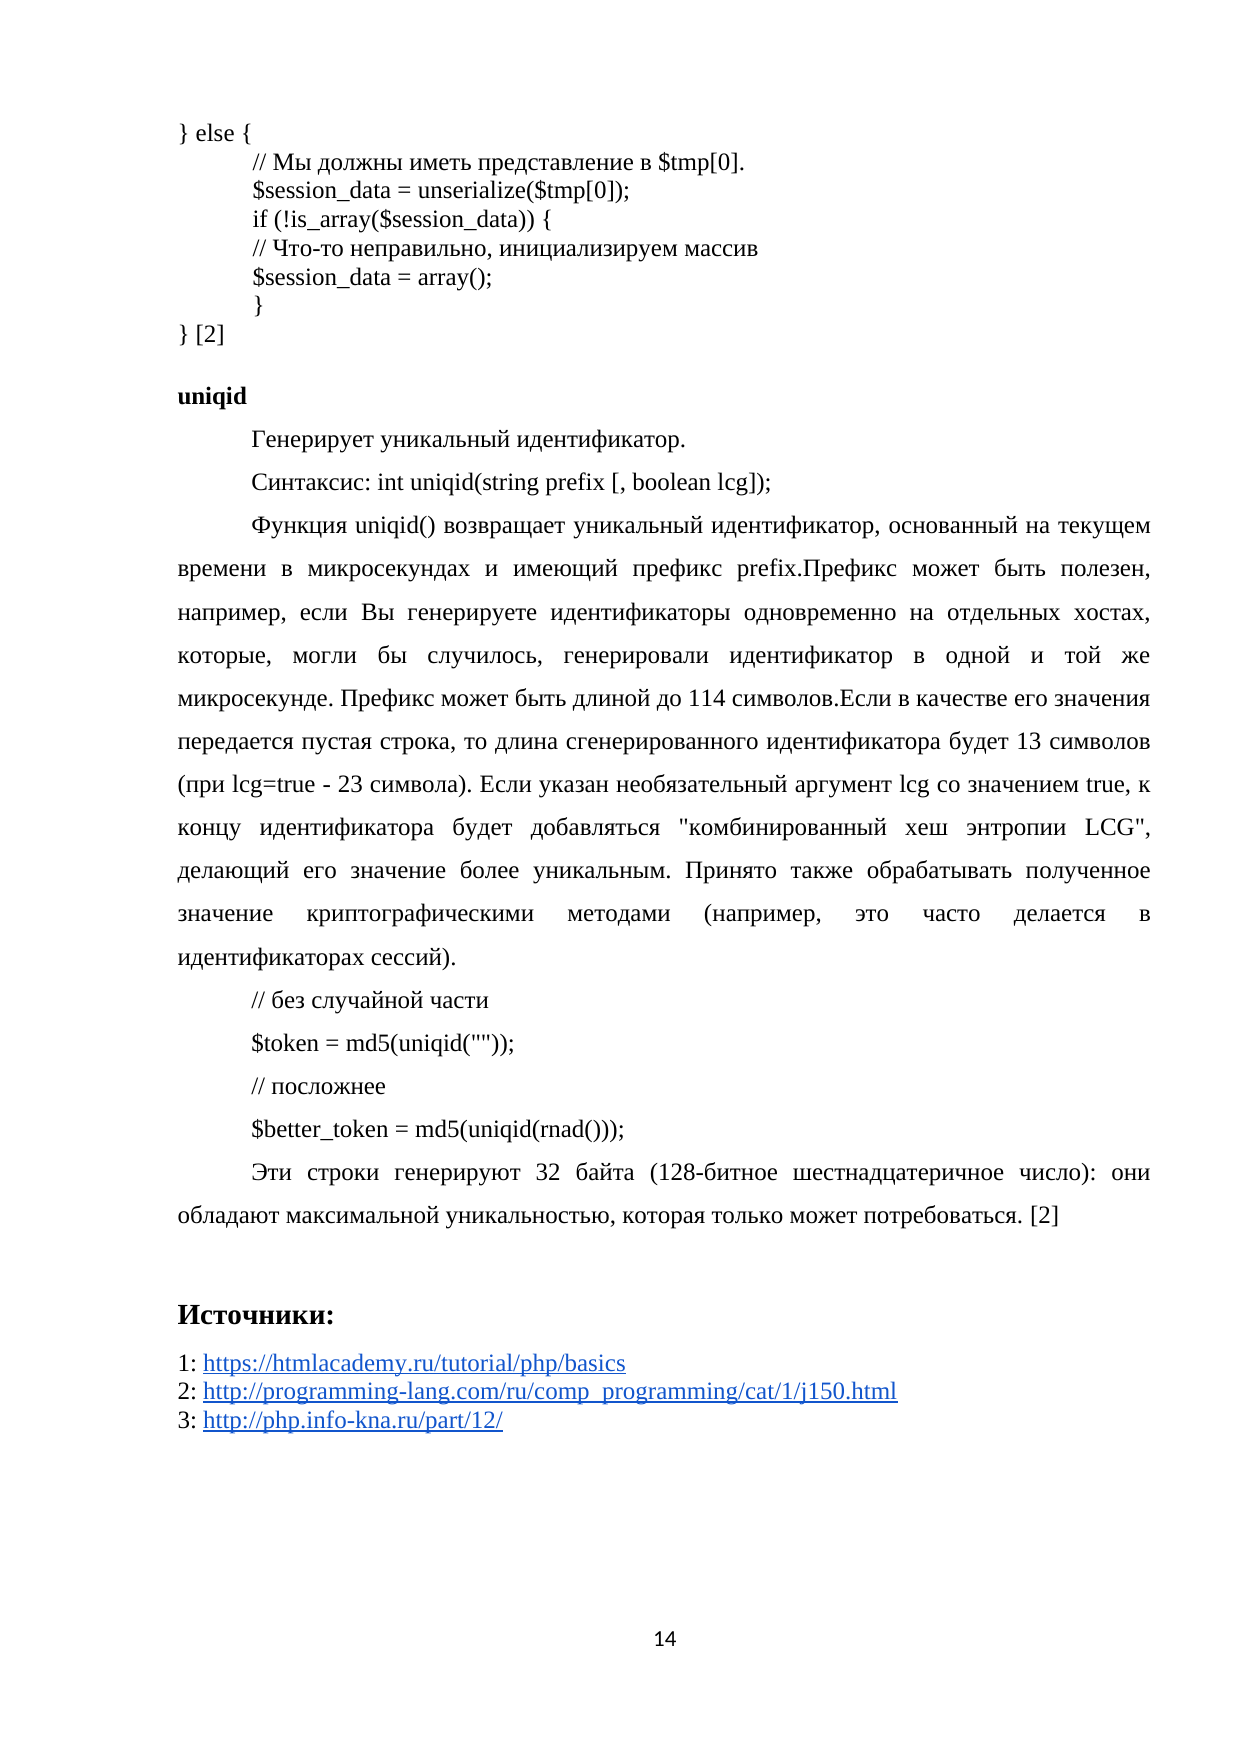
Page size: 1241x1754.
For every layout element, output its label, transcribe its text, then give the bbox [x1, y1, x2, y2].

text Источники: [177, 1297, 1152, 1331]
text 1: https://htmlacademy.ru/tutorial/php/basics [177, 1348, 1152, 1376]
text $token = md5(uniqid("")); [177, 1028, 1152, 1057]
text // Что-то неправильно, инициализируем массив [177, 233, 1152, 262]
text Синтаксис: int uniqid(string prefix [, boolean lcg]); [177, 467, 1152, 496]
text if (!is_array($session_data)) { [177, 204, 1152, 233]
text // Мы должны иметь представление в $tmp[0]. [177, 147, 1152, 176]
text 2: http://programming-lang.com/ru/comp_programming/cat/1/j150.html [177, 1376, 1152, 1405]
text Генерирует уникальный идентификатор. [177, 424, 1152, 453]
text Функция uniqid() возвращает уникальный идентификатор, основанный на текущем времени в микросекундах и имеющий префикс prefix.Префикс может быть полезен, например, если Вы генерируете идентификаторы одновременно на отдельных хостах, которые, могли бы случилось, генерировали идентификатор в одной и той же микросекунде. Префикс может быть длиной до 114 символов.Если в качестве его значения передается пустая строка, то длина сгенерированного идентификатора будет 13 символов (при lcg=true - 23 символа). Если указан необязательный аргумент lcg со значением true, к концу идентификатора будет добавляться "комбинированный хеш энтропии LCG", делающий его значение более уникальным. Принято также обрабатывать полученное значение криптографическими методами (например, это часто делается в идентификаторах сессий). [177, 510, 1152, 970]
text 3: http://php.info-kna.ru/part/12/ [177, 1405, 1152, 1434]
text Эти строки генерируют 32 байта (128-битное шестнадцатеричное число): они обладают максимальной уникальностью, которая только может потребоваться. [2] [177, 1157, 1152, 1229]
text $session_data = array(); [177, 262, 1152, 291]
text } [2] [177, 319, 1152, 348]
text // без случайной части [177, 985, 1152, 1013]
text // посложнее [177, 1071, 1152, 1100]
text } else { [177, 118, 1152, 147]
text } [177, 291, 1152, 319]
text $better_token = md5(uniqid(rnad())); [177, 1114, 1152, 1143]
text uniqid [177, 381, 1152, 410]
text $session_data = unserialize($tmp[0]); [177, 176, 1152, 204]
